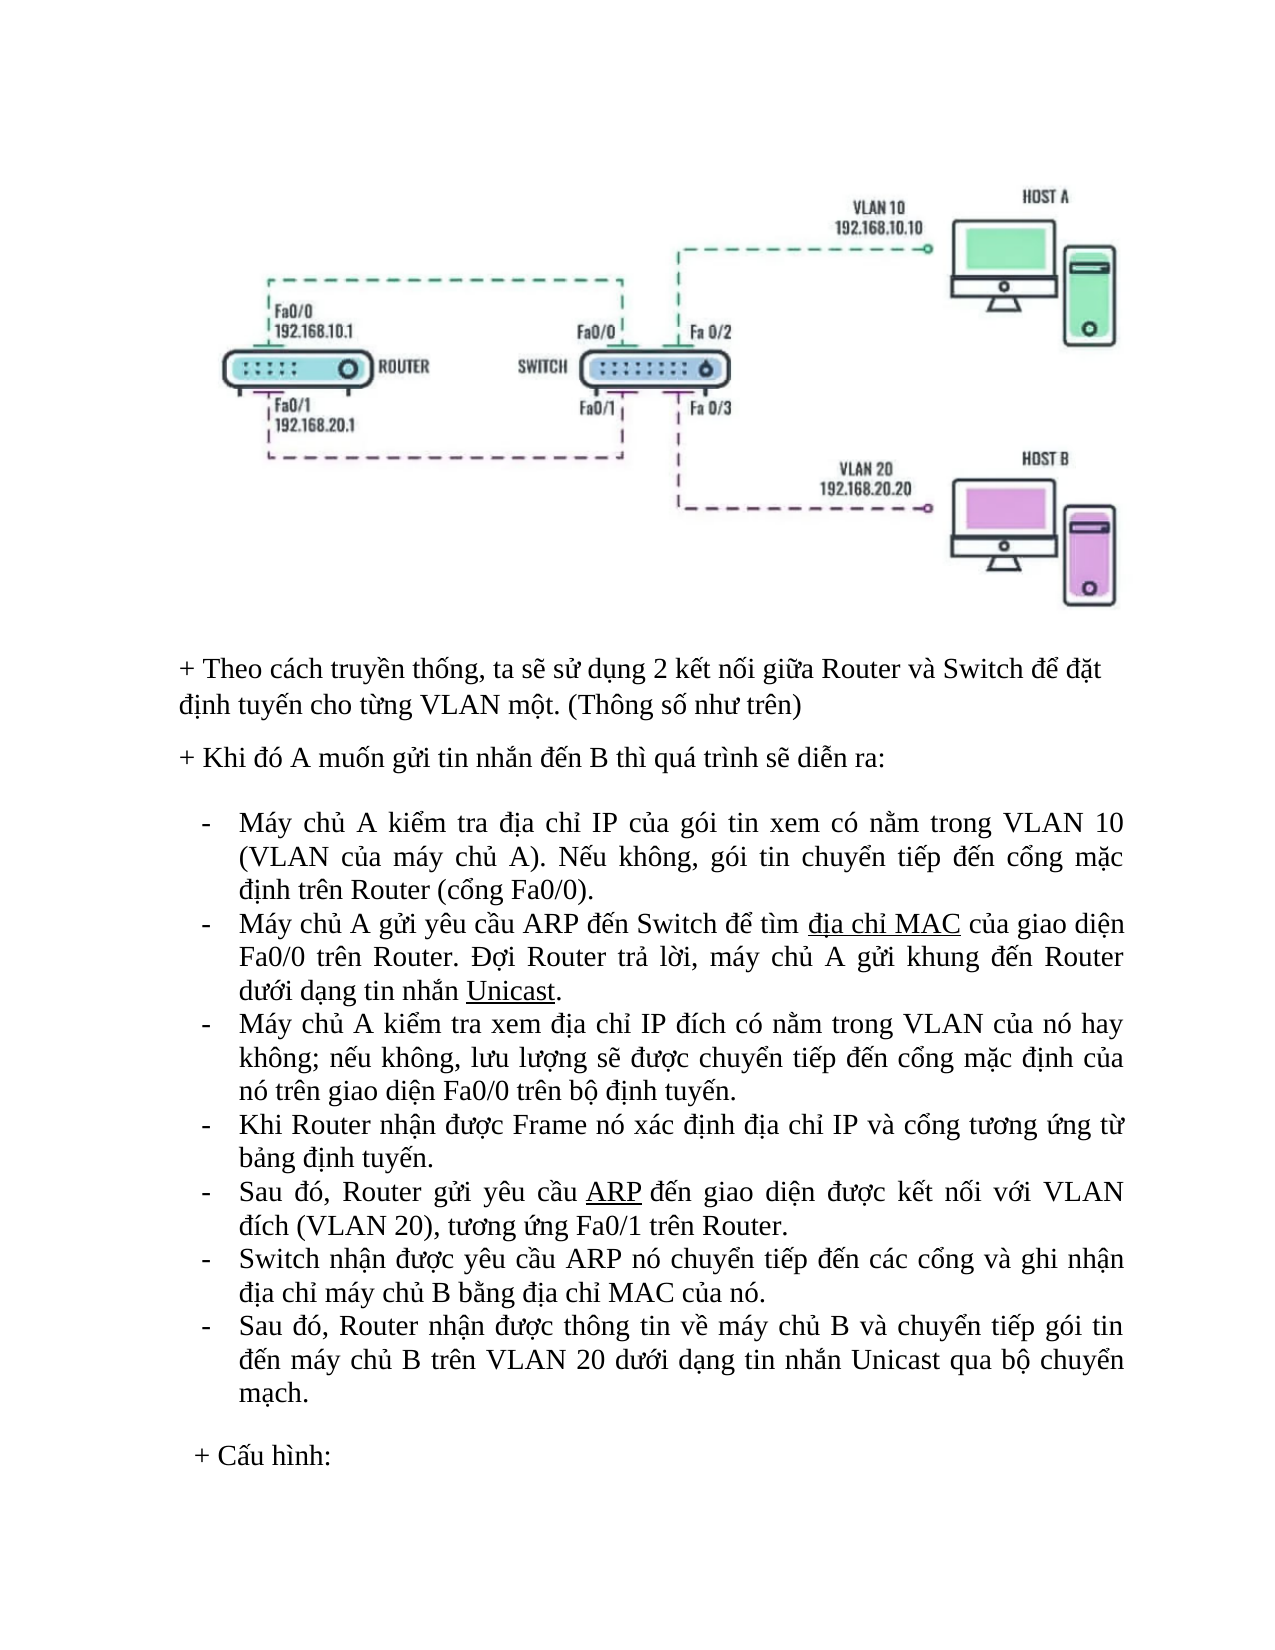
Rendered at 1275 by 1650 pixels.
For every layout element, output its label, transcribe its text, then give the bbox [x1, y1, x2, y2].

list Máy chủ A kiểm tra địa chỉ IP của gói tin xem có nằm trong VLAN 10 (VLAN của máy chủ A). Nếu không, gói tin chuyển tiếp đến cổng mặc định trên Router (cổng Fa0/0). [201, 805, 1125, 906]
picture [178, 150, 1154, 632]
text + Cấu hình: [150, 1438, 1125, 1472]
list Sau đó, Router nhận được thông tin về máy chủ B và chuyển tiếp gói tin đến máy chủ B trên VLAN 20 dưới dạng tin nhắn Unicast qua bộ chuyển mạch. [201, 1308, 1125, 1409]
text + Khi đó A muốn gửi tin nhắn đến B thì quá trình sẽ diễn ra: [179, 740, 1125, 773]
list Máy chủ A gửi yêu cầu ARP đến Switch để tìm địa chỉ MAC của giao diện Fa0/0 trên Router. Đợi Router trả lời, máy chủ A gửi khung đến Router dưới dạng tin nhắn Unicast. [201, 906, 1125, 1006]
list Khi Router nhận được Frame nó xác định địa chỉ IP và cổng tương ứng từ bảng định tuyến. [201, 1107, 1125, 1174]
list Máy chủ A kiểm tra xem địa chỉ IP đích có nằm trong VLAN của nó hay không; nếu không, lưu lượng sẽ được chuyển tiếp đến cổng mặc định của nó trên giao diện Fa0/0 trên bộ định tuyến. [201, 1006, 1125, 1107]
text + Theo cách truyền thống, ta sẽ sử dụng 2 kết nối giữa Router và Switch để đặt định tuyến cho từng VLAN một. (Thông số như trên) [179, 651, 1125, 721]
list Sau đó, Router gửi yêu cầu ARP đến giao diện được kết nối với VLAN đích (VLAN 20), tương ứng Fa0/1 trên Router. [201, 1174, 1125, 1241]
list Switch nhận được yêu cầu ARP nó chuyển tiếp đến các cổng và ghi nhận địa chỉ máy chủ B bằng địa chỉ MAC của nó. [201, 1241, 1125, 1308]
